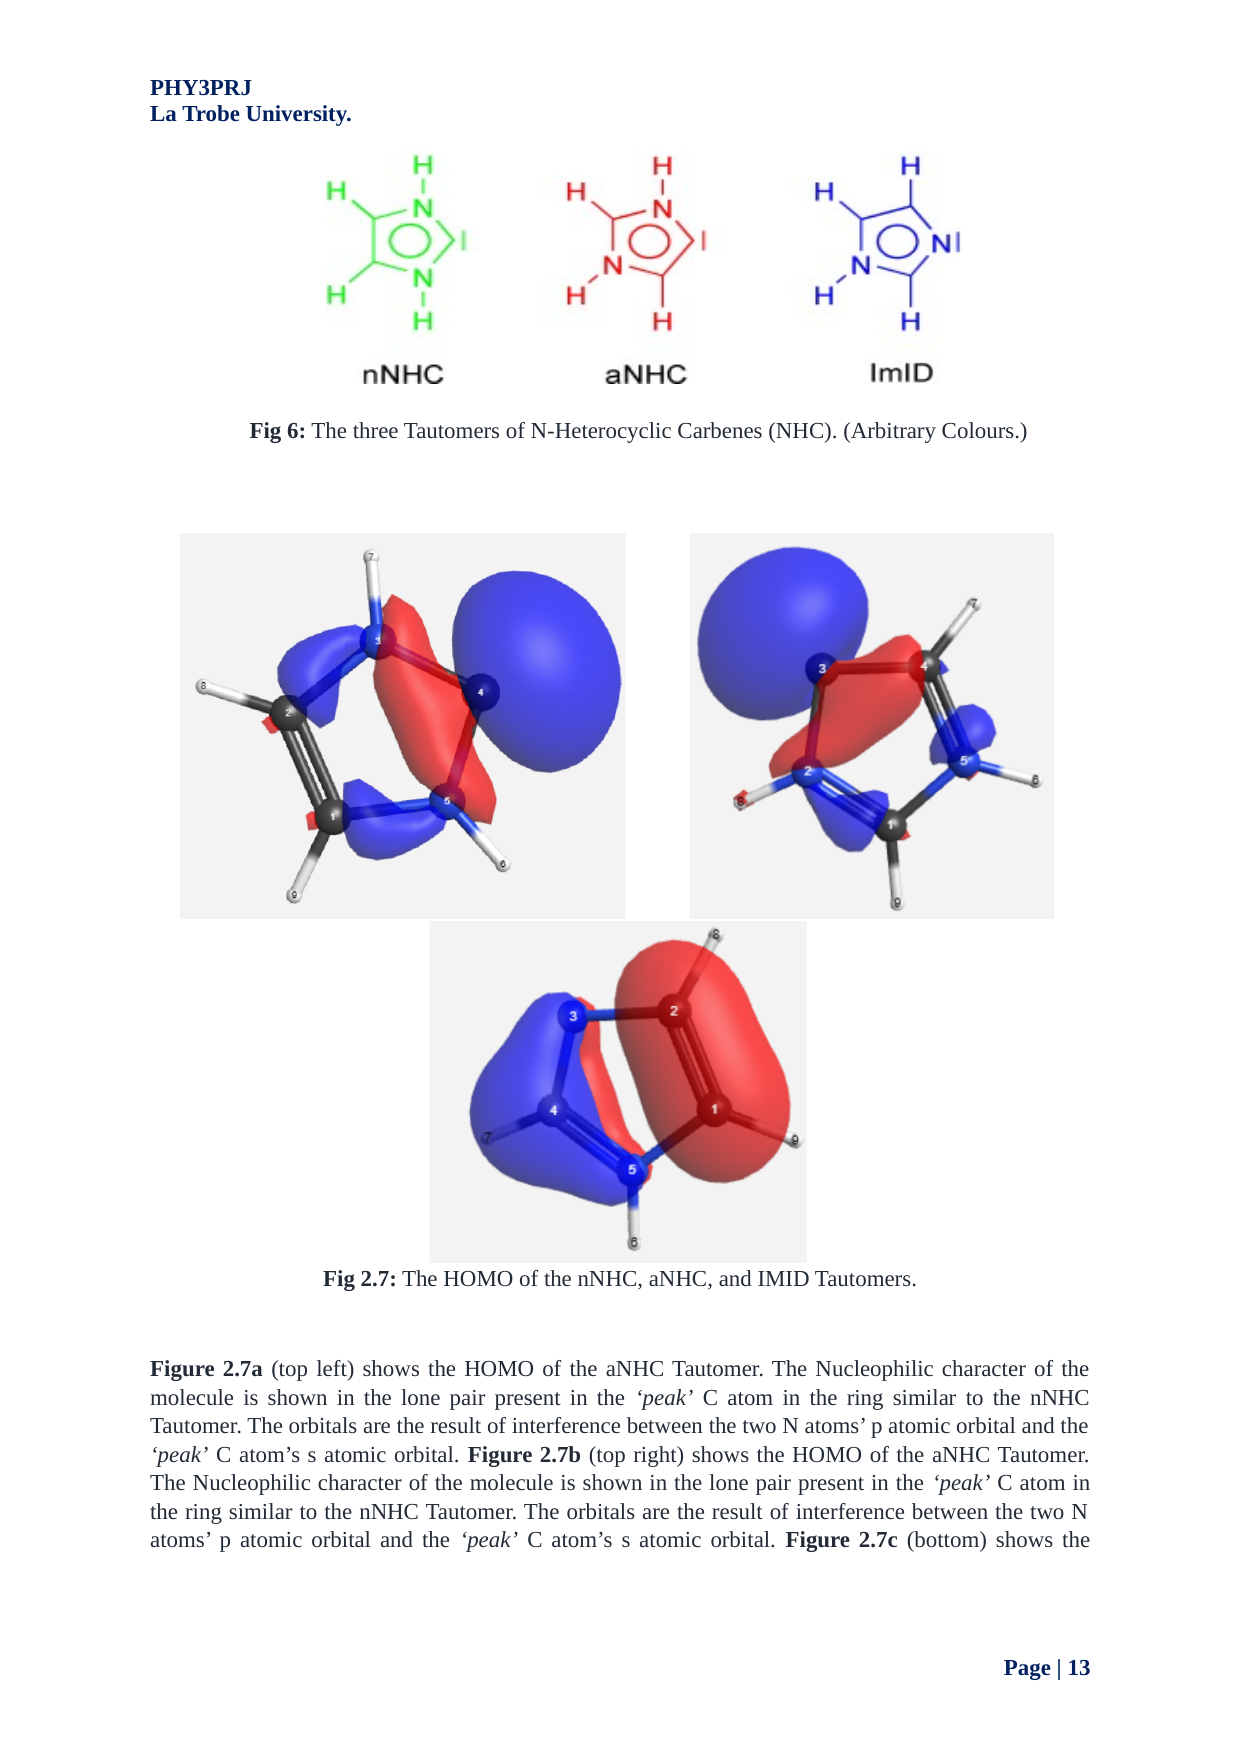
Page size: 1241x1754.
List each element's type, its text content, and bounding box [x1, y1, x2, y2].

table_header [657, 534, 1089, 921]
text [150, 1356, 1090, 1552]
table_header [150, 534, 657, 921]
table_cell [150, 921, 1089, 1265]
picture [326, 151, 962, 384]
picture [688, 533, 1054, 919]
picture [428, 921, 807, 1262]
picture [178, 533, 626, 918]
text Fig 2.7: The HOMO of the nNHC, aNHC, and IMID Tautomers. [150, 1265, 1090, 1292]
